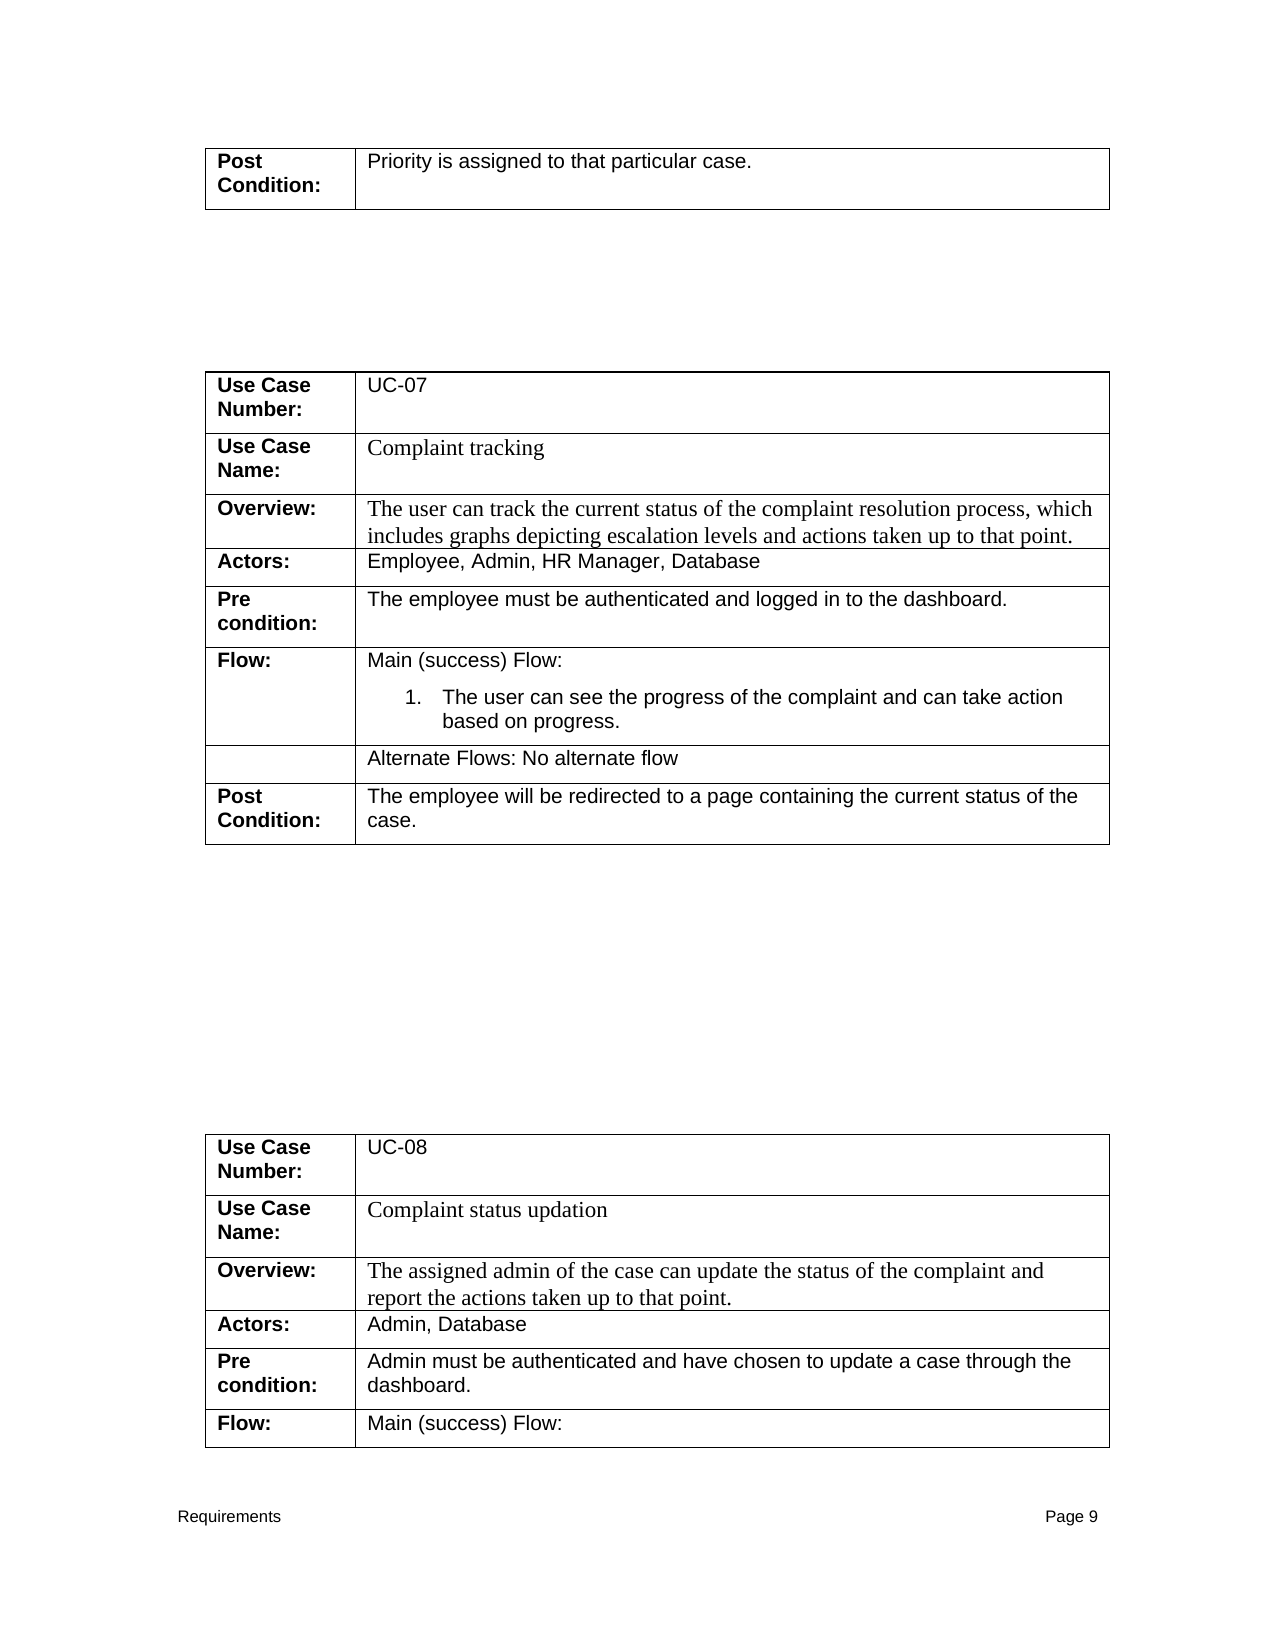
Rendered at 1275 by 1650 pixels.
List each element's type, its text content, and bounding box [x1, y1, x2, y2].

table_cell The user can track the current status of the complaint resolution process, which includes graphs depicting escalation levels and actions taken up to that point. [356, 495, 1109, 548]
table_cell Pre condition: [206, 587, 355, 647]
table_cell Actors: [206, 1311, 355, 1348]
table_cell Pre condition: [206, 1349, 355, 1409]
table_cell Overview: [206, 495, 355, 548]
table_cell Main (success) Flow: The user can see the progress of the complaint and can take action based on progress. [356, 648, 1109, 745]
table_cell Use Case Name: [206, 434, 355, 494]
table_header UC-08 [356, 1135, 1109, 1195]
table_cell Complaint status updation [356, 1196, 1109, 1257]
table_cell Employee, Admin, HR Manager, Database [356, 549, 1109, 586]
table_cell [206, 746, 355, 782]
table_cell Alternate Flows: No alternate flow [356, 746, 1109, 782]
table_cell Post Condition: [206, 784, 355, 844]
table_cell Admin must be authenticated and have chosen to update a case through the dashboard. [356, 1349, 1109, 1409]
table_cell The employee must be authenticated and logged in to the dashboard. [356, 587, 1109, 647]
table_cell Flow: [206, 1410, 355, 1447]
table_cell The assigned admin of the case can update the status of the complaint and report the actions taken up to that point. [356, 1258, 1109, 1310]
table_cell Use Case Name: [206, 1196, 355, 1257]
table_cell Overview: [206, 1258, 355, 1310]
table_cell Actors: [206, 549, 355, 586]
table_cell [356, 1410, 1109, 1447]
table_cell The employee will be redirected to a page containing the current status of the case. [356, 784, 1109, 844]
table_header Use Case Number: [206, 1135, 355, 1195]
table_cell Flow: [206, 648, 355, 745]
table_header UC-07 [356, 373, 1109, 433]
table_cell Post Condition: [206, 149, 355, 209]
table_cell Priority is assigned to that particular case. [356, 149, 1109, 209]
table_cell Admin, Database [356, 1311, 1109, 1348]
table_cell Complaint tracking [356, 434, 1109, 494]
table_header Use Case Number: [206, 373, 355, 433]
